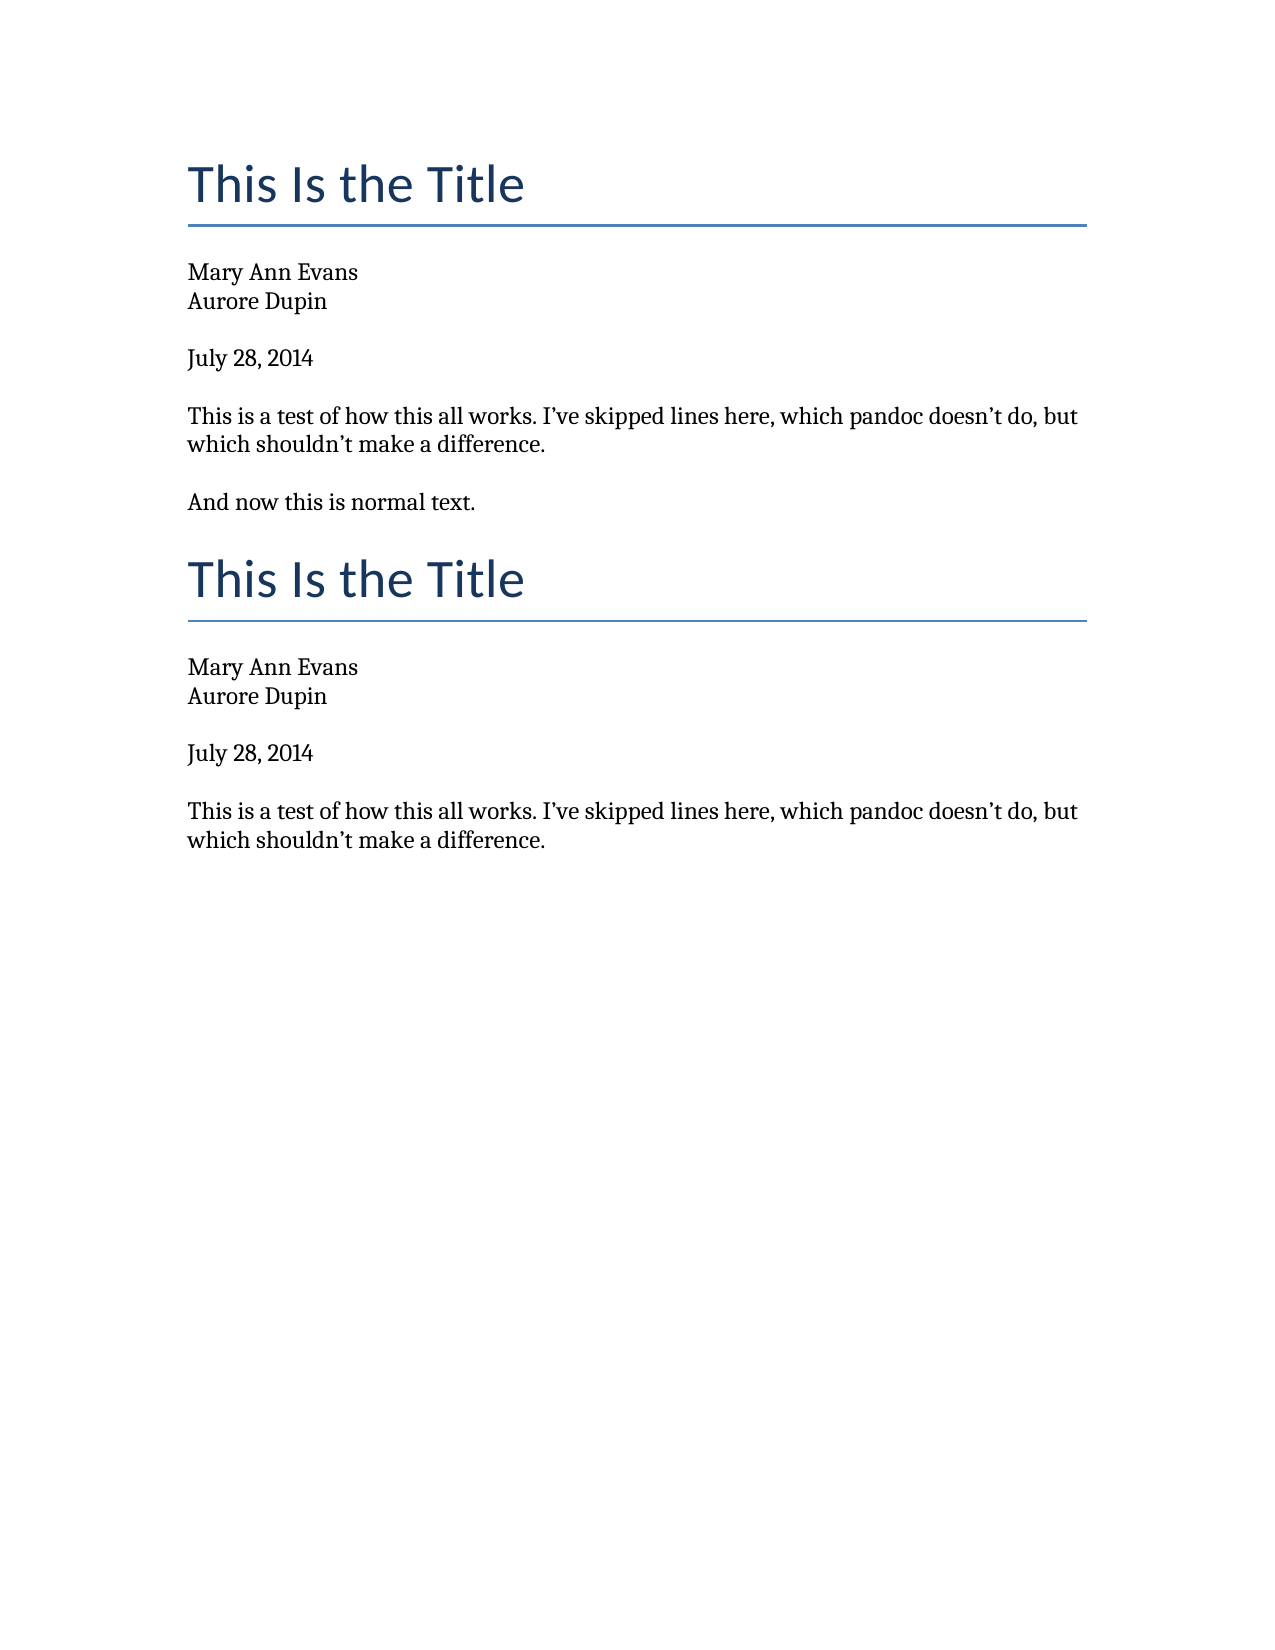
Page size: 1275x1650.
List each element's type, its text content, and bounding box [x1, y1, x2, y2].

text And now this is normal text. [187, 488, 1087, 517]
text Mary Ann Evans [187, 653, 1087, 682]
text July 28, 2014 [187, 344, 1087, 373]
text This is a test of how this all works. I’ve skipped lines here, which pandoc doesn’t do, but which shouldn’t make a difference. [187, 797, 1087, 854]
title This Is the Title [187, 545, 1087, 622]
text Aurore Dupin [187, 682, 1087, 711]
text Aurore Dupin [187, 287, 1087, 315]
text This is a test of how this all works. I’ve skipped lines here, which pandoc doesn’t do, but which shouldn’t make a difference. [187, 402, 1087, 459]
text Mary Ann Evans [187, 258, 1087, 287]
text July 28, 2014 [187, 739, 1087, 768]
title This Is the Title [187, 150, 1087, 227]
